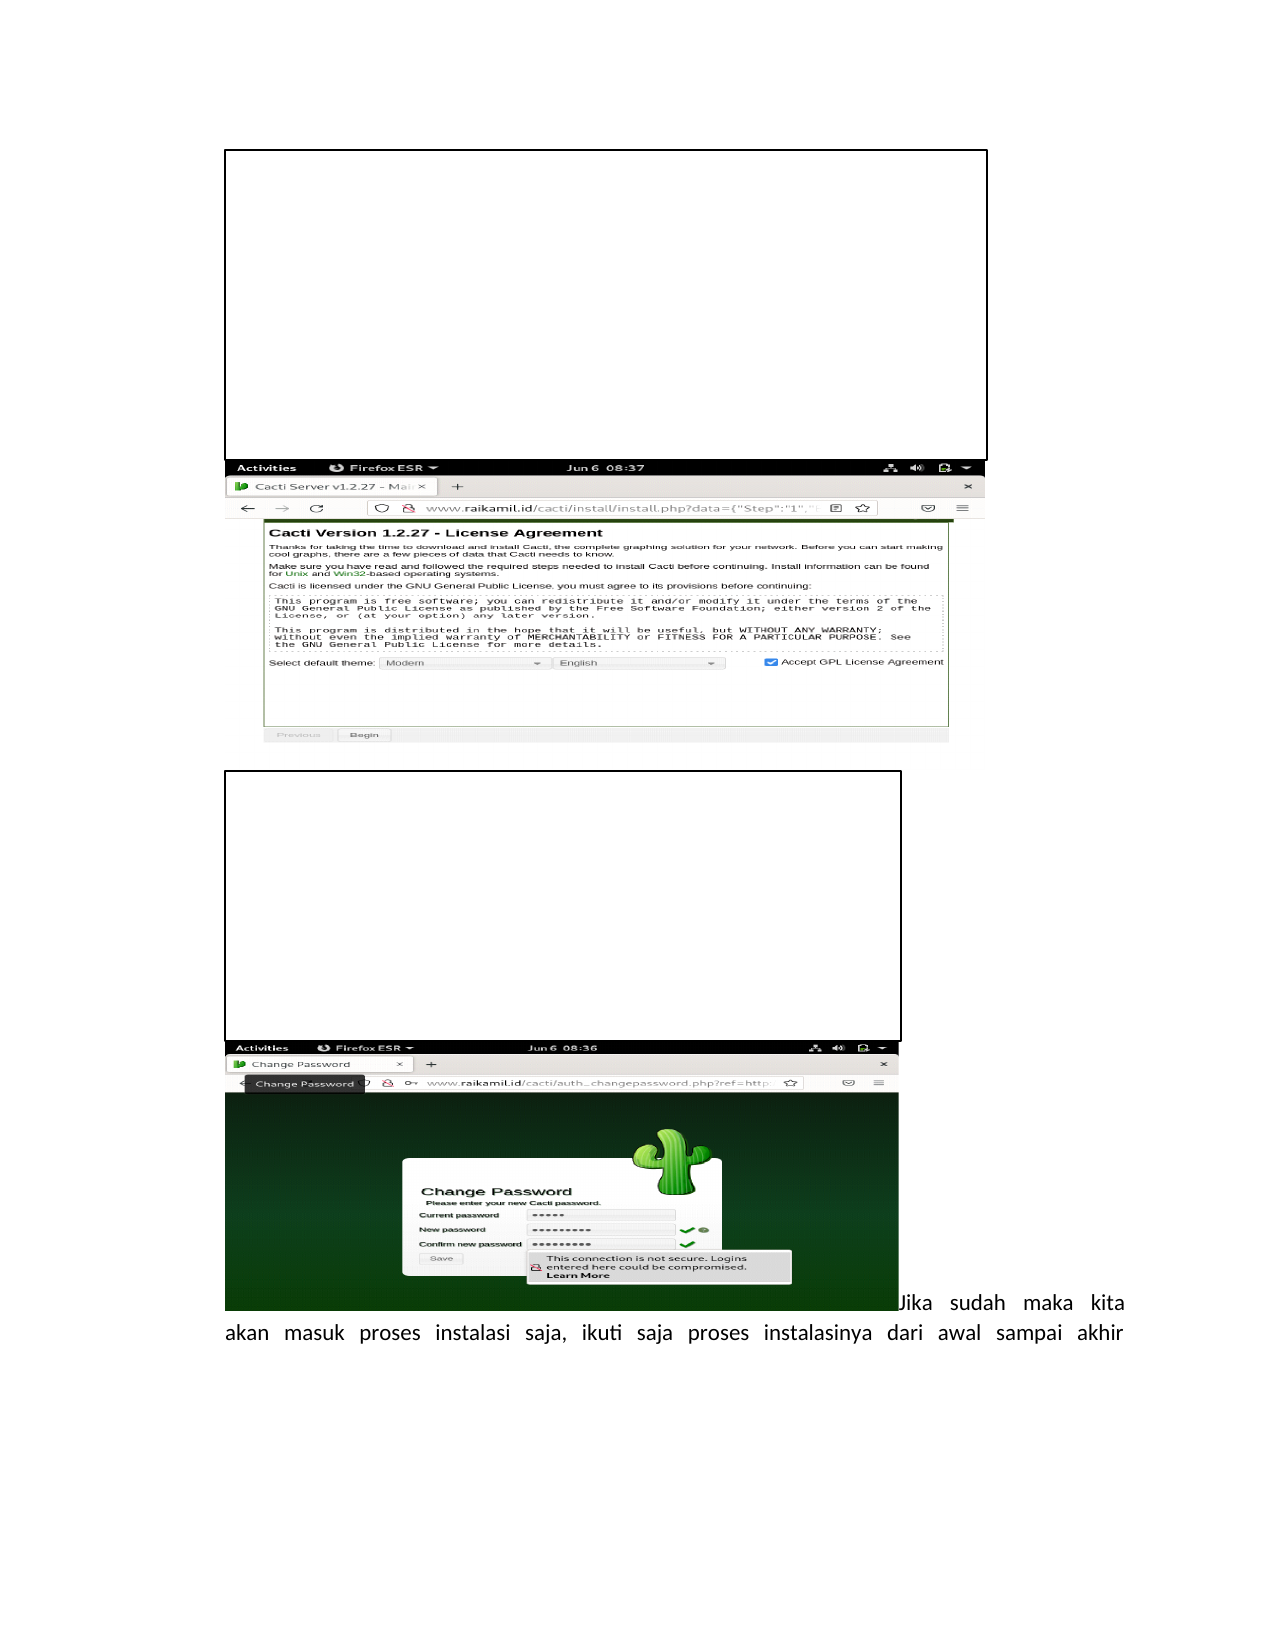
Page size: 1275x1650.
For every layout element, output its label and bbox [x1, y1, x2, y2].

picture [225, 461, 985, 770]
list [187, 150, 1125, 1346]
picture [225, 1042, 899, 1311]
